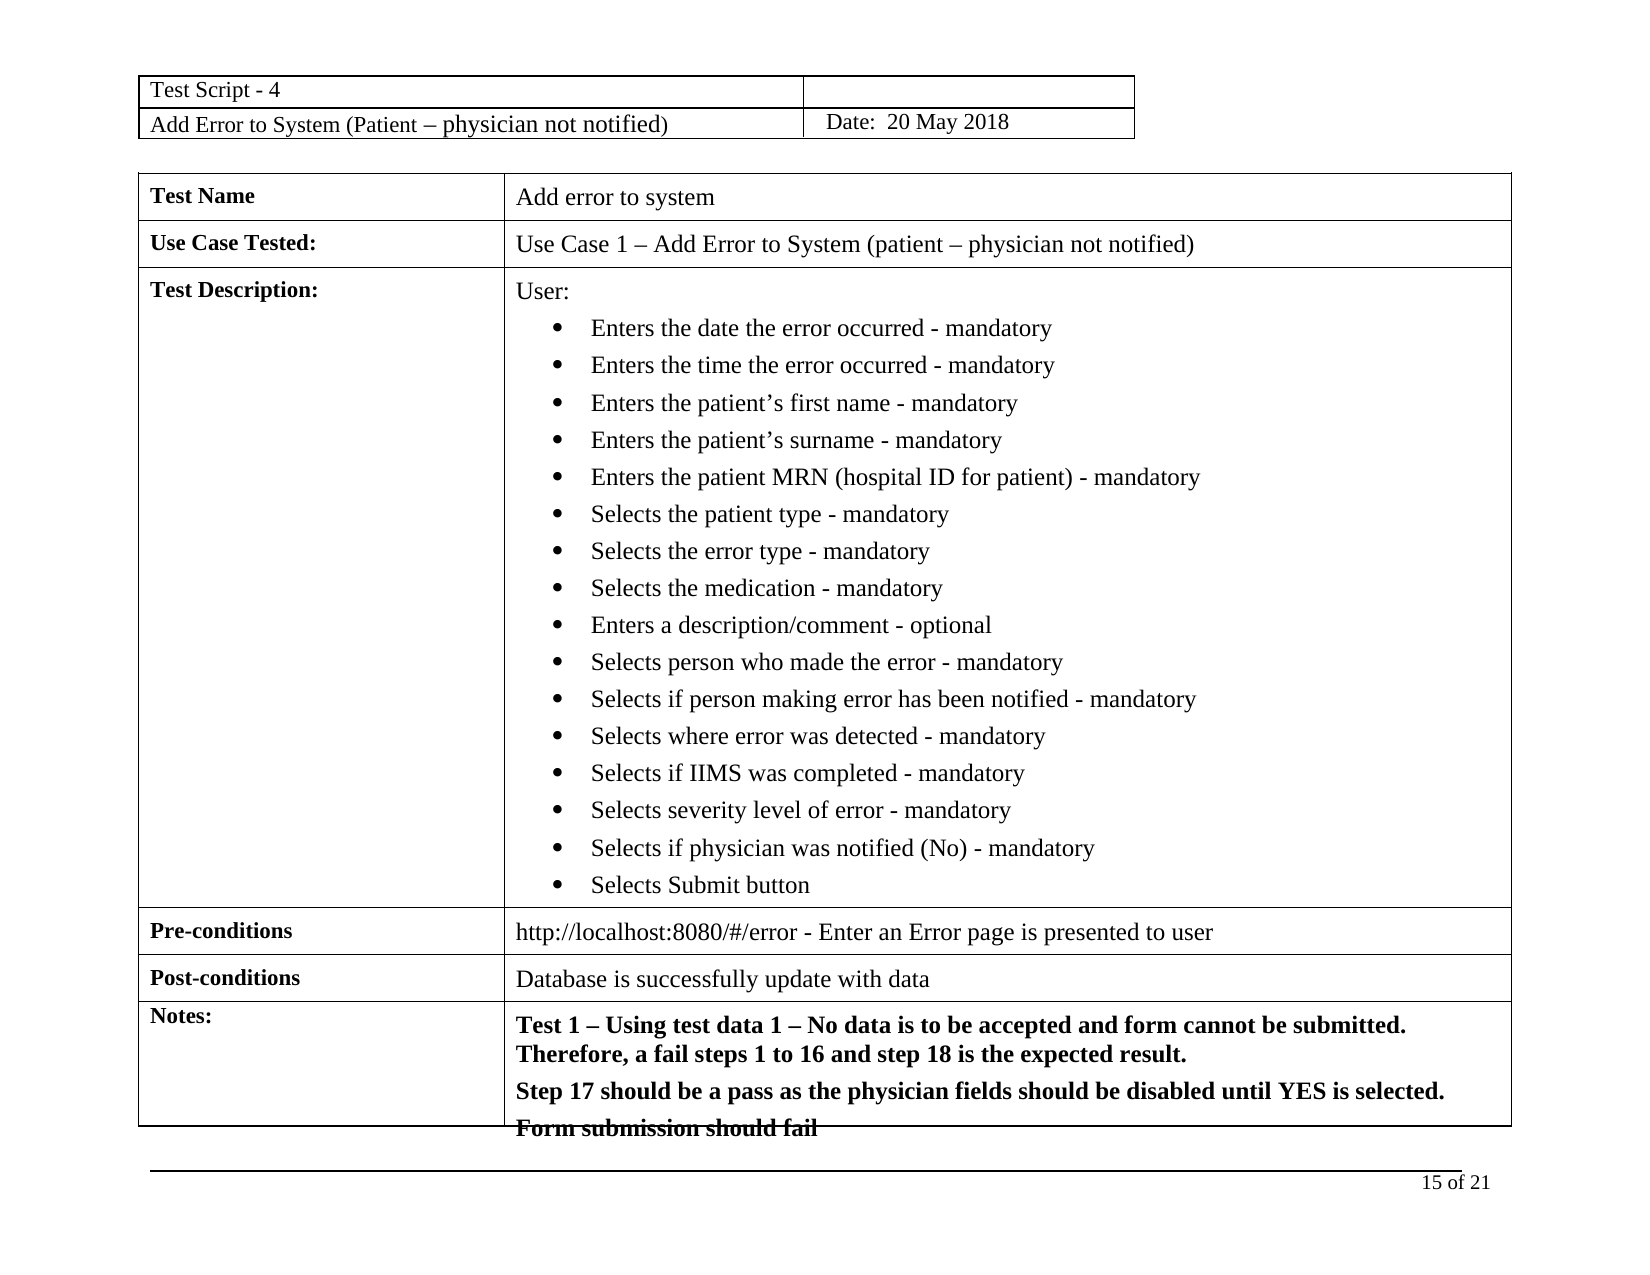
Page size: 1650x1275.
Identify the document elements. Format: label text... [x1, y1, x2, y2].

table_cell Test 1 – Using test data 1 – No data is to be accepted and form cannot be submitted. Therefore, a fail steps 1 to 16 and step 18 is the expected result. Step 17 should be a pass as the physician fields should be disabled until YES is selected. Form submission should fail [505, 1002, 1511, 1125]
table_cell Use Case 1 – Add Error to System (patient – physician not notified) [505, 221, 1511, 266]
table_cell Pre-conditions [139, 908, 504, 954]
table_cell Use Case Tested: [139, 221, 504, 266]
table_cell Test Description: [139, 268, 504, 907]
table_header Test Name [139, 174, 504, 219]
table_cell Database is successfully update with data [505, 955, 1511, 1001]
table_cell Notes: [139, 1002, 504, 1125]
table_cell Post-conditions [139, 955, 504, 1001]
table_header Add error to system [505, 174, 1511, 219]
table_cell http://localhost:8080/#/error - Enter an Error page is presented to user [505, 908, 1511, 954]
